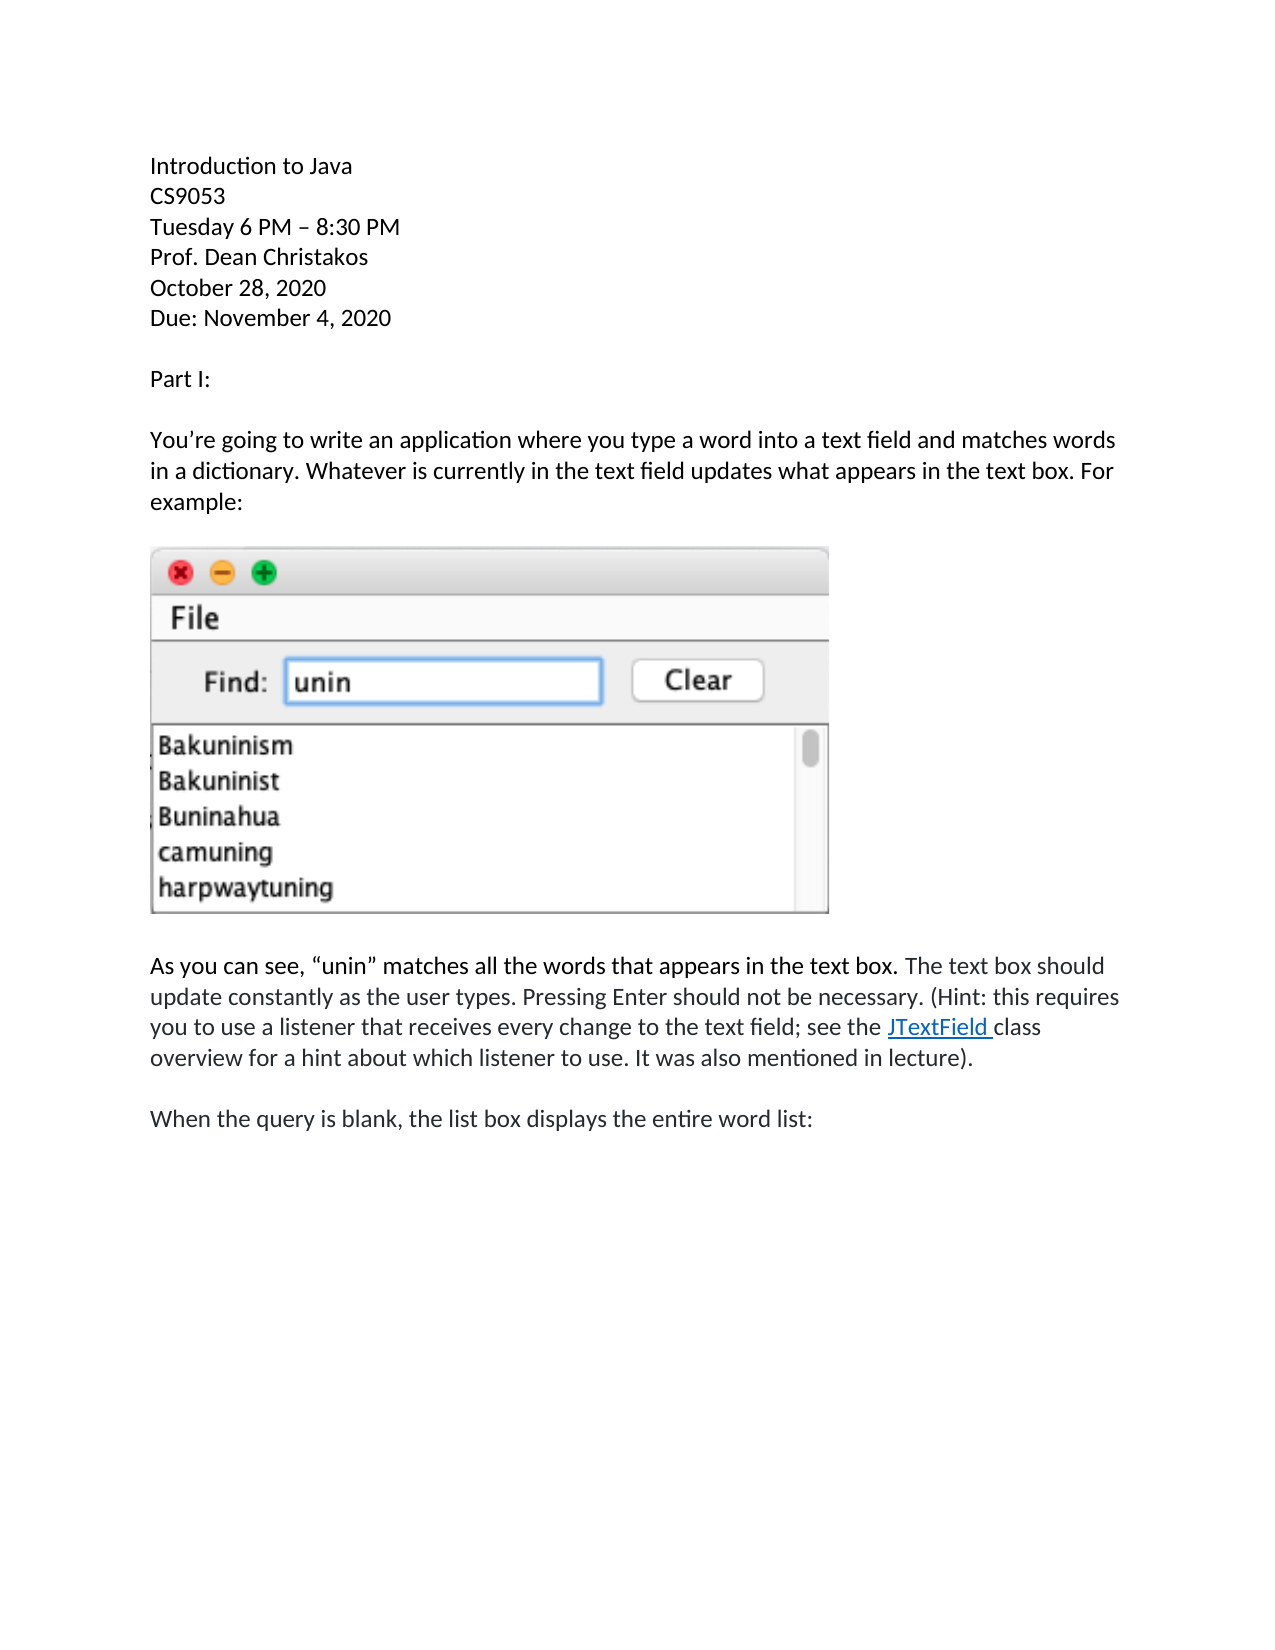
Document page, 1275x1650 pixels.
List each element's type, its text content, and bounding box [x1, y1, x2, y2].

text Due: November 4, 2020 [150, 303, 1125, 333]
text Tuesday 6 PM – 8:30 PM [150, 211, 1125, 242]
text Introduction to Java [150, 150, 1125, 181]
text October 28, 2020 [150, 272, 1125, 303]
list When the query is blank, the list box displays the entire word list: [150, 1103, 1125, 1133]
list As you can see, “unin” matches all the words that appears in the text box. The text box should update constantly as the user types. Pressing Enter should not be necessary. (Hint: this requires you to use a listener that receives every change to the text field; see the JTextField class overview for a hint about which listener to use. It was also mentioned in lecture). [150, 950, 1125, 1072]
text Prof. Dean Christakos [150, 242, 1125, 272]
text CS9053 [150, 181, 1125, 211]
text Part I: [150, 364, 1125, 394]
picture [150, 546, 830, 914]
text You’re going to write an application where you type a word into a text field and matches words in a dictionary. Whatever is currently in the text field updates what appears in the text box. For example: [150, 425, 1125, 516]
